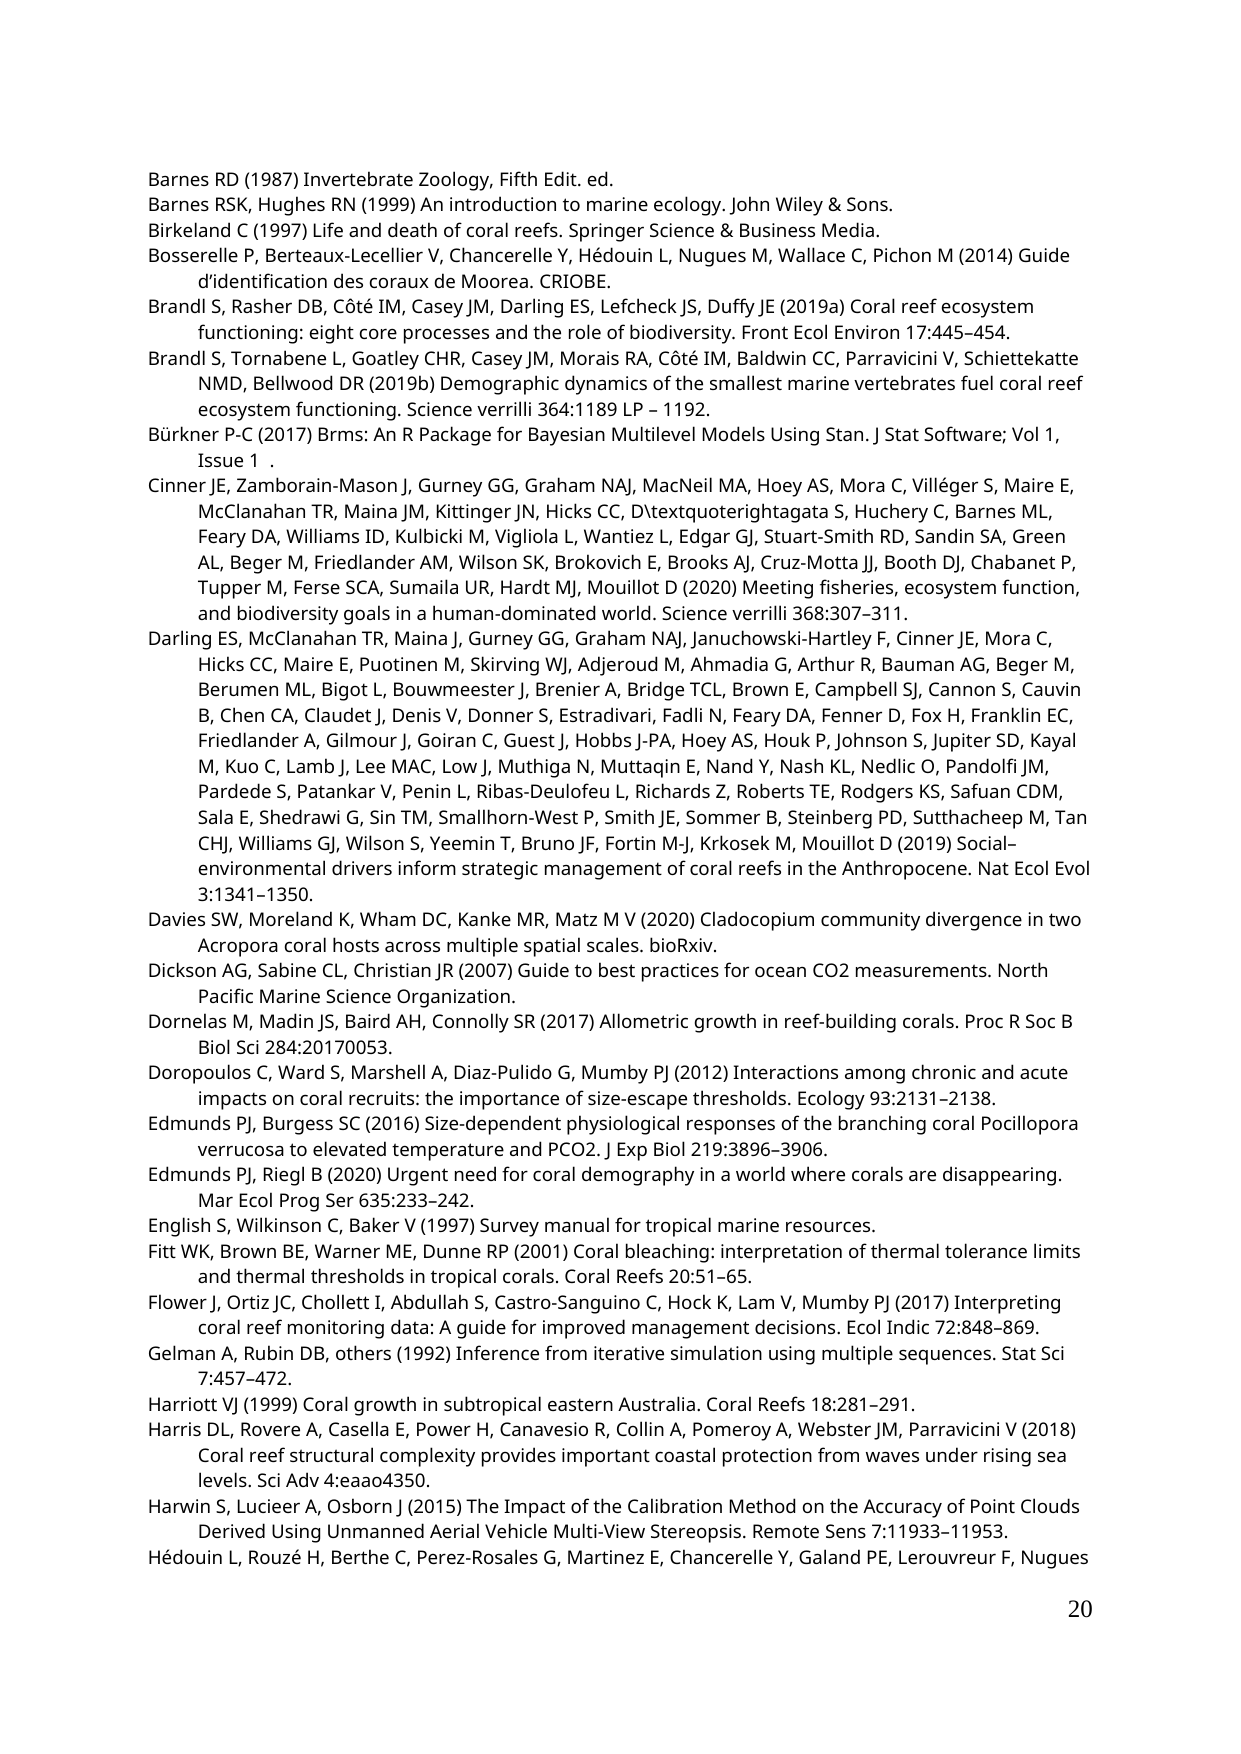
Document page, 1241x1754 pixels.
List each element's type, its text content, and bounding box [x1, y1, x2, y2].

text Cinner JE, Zamborain-Mason J, Gurney GG, Graham NAJ, MacNeil MA, Hoey AS, Mora C, Villéger S, Maire E, McClanahan TR, Maina JM, Kittinger JN, Hicks CC, D\textquoterightagata S, Huchery C, Barnes ML, Feary DA, Williams ID, Kulbicki M, Vigliola L, Wantiez L, Edgar GJ, Stuart-Smith RD, Sandin SA, Green AL, Beger M, Friedlander AM, Wilson SK, Brokovich E, Brooks AJ, Cruz-Motta JJ, Booth DJ, Chabanet P, Tupper M, Ferse SCA, Sumaila UR, Hardt MJ, Mouillot D (2020) Meeting fisheries, ecosystem function, and biodiversity goals in a human-dominated world. Science verrilli 368:307–311. [148, 472, 1093, 626]
text Fitt WK, Brown BE, Warner ME, Dunne RP (2001) Coral bleaching: interpretation of thermal tolerance limits and thermal thresholds in tropical corals. Coral Reefs 20:51–65. [148, 1238, 1093, 1289]
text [148, 1544, 1093, 1570]
text Barnes RD (1987) Invertebrate Zoology, Fifth Edit. ed. [148, 166, 1093, 192]
text Bürkner P-C (2017) Brms: An R Package for Bayesian Multilevel Models Using Stan. J Stat Software; Vol 1, Issue 1 . [148, 421, 1093, 472]
text English S, Wilkinson C, Baker V (1997) Survey manual for tropical marine resources. [148, 1213, 1093, 1238]
text Edmunds PJ, Burgess SC (2016) Size-dependent physiological responses of the branching coral Pocillopora verrucosa to elevated temperature and PCO2. J Exp Biol 219:3896–3906. [148, 1111, 1093, 1162]
text Brandl S, Rasher DB, Côté IM, Casey JM, Darling ES, Lefcheck JS, Duffy JE (2019a) Coral reef ecosystem functioning: eight core processes and the role of biodiversity. Front Ecol Environ 17:445–454. [148, 294, 1093, 345]
text Gelman A, Rubin DB, others (1992) Inference from iterative simulation using multiple sequences. Stat Sci 7:457–472. [148, 1340, 1093, 1391]
text Edmunds PJ, Riegl B (2020) Urgent need for coral demography in a world where corals are disappearing. Mar Ecol Prog Ser 635:233–242. [148, 1162, 1093, 1213]
text Harwin S, Lucieer A, Osborn J (2015) The Impact of the Calibration Method on the Accuracy of Point Clouds Derived Using Unmanned Aerial Vehicle Multi-View Stereopsis. Remote Sens 7:11933–11953. [148, 1493, 1093, 1544]
text Flower J, Ortiz JC, Chollett I, Abdullah S, Castro-Sanguino C, Hock K, Lam V, Mumby PJ (2017) Interpreting coral reef monitoring data: A guide for improved management decisions. Ecol Indic 72:848–869. [148, 1289, 1093, 1340]
text Harris DL, Rovere A, Casella E, Power H, Canavesio R, Collin A, Pomeroy A, Webster JM, Parravicini V (2018) Coral reef structural complexity provides important coastal protection from waves under rising sea levels. Sci Adv 4:eaao4350. [148, 1417, 1093, 1493]
text Harriott VJ (1999) Coral growth in subtropical eastern Australia. Coral Reefs 18:281–291. [148, 1391, 1093, 1417]
text Darling ES, McClanahan TR, Maina J, Gurney GG, Graham NAJ, Januchowski-Hartley F, Cinner JE, Mora C, Hicks CC, Maire E, Puotinen M, Skirving WJ, Adjeroud M, Ahmadia G, Arthur R, Bauman AG, Beger M, Berumen ML, Bigot L, Bouwmeester J, Brenier A, Bridge TCL, Brown E, Campbell SJ, Cannon S, Cauvin B, Chen CA, Claudet J, Denis V, Donner S, Estradivari, Fadli N, Feary DA, Fenner D, Fox H, Franklin EC, Friedlander A, Gilmour J, Goiran C, Guest J, Hobbs J-PA, Hoey AS, Houk P, Johnson S, Jupiter SD, Kayal M, Kuo C, Lamb J, Lee MAC, Low J, Muthiga N, Muttaqin E, Nand Y, Nash KL, Nedlic O, Pandolfi JM, Pardede S, Patankar V, Penin L, Ribas-Deulofeu L, Richards Z, Roberts TE, Rodgers KS, Safuan CDM, Sala E, Shedrawi G, Sin TM, Smallhorn-West P, Smith JE, Sommer B, Steinberg PD, Sutthacheep M, Tan CHJ, Williams GJ, Wilson S, Yeemin T, Bruno JF, Fortin M-J, Krkosek M, Mouillot D (2019) Social–environmental drivers inform strategic management of coral reefs in the Anthropocene. Nat Ecol Evol 3:1341–1350. [148, 626, 1093, 906]
text Bosserelle P, Berteaux-Lecellier V, Chancerelle Y, Hédouin L, Nugues M, Wallace C, Pichon M (2014) Guide d’identification des coraux de Moorea. CRIOBE. [148, 243, 1093, 294]
text Barnes RSK, Hughes RN (1999) An introduction to marine ecology. John Wiley & Sons. [148, 192, 1093, 217]
text Birkeland C (1997) Life and death of coral reefs. Springer Science & Business Media. [148, 217, 1093, 243]
text Dornelas M, Madin JS, Baird AH, Connolly SR (2017) Allometric growth in reef-building corals. Proc R Soc B Biol Sci 284:20170053. [148, 1008, 1093, 1059]
text Davies SW, Moreland K, Wham DC, Kanke MR, Matz M V (2020) Cladocopium community divergence in two Acropora coral hosts across multiple spatial scales. bioRxiv. [148, 906, 1093, 957]
text Dickson AG, Sabine CL, Christian JR (2007) Guide to best practices for ocean CO2 measurements. North Pacific Marine Science Organization. [148, 957, 1093, 1008]
text Doropoulos C, Ward S, Marshell A, Diaz-Pulido G, Mumby PJ (2012) Interactions among chronic and acute impacts on coral recruits: the importance of size-escape thresholds. Ecology 93:2131–2138. [148, 1059, 1093, 1111]
text Brandl S, Tornabene L, Goatley CHR, Casey JM, Morais RA, Côté IM, Baldwin CC, Parravicini V, Schiettekatte NMD, Bellwood DR (2019b) Demographic dynamics of the smallest marine vertebrates fuel coral reef ecosystem functioning. Science verrilli 364:1189 LP – 1192. [148, 345, 1093, 421]
